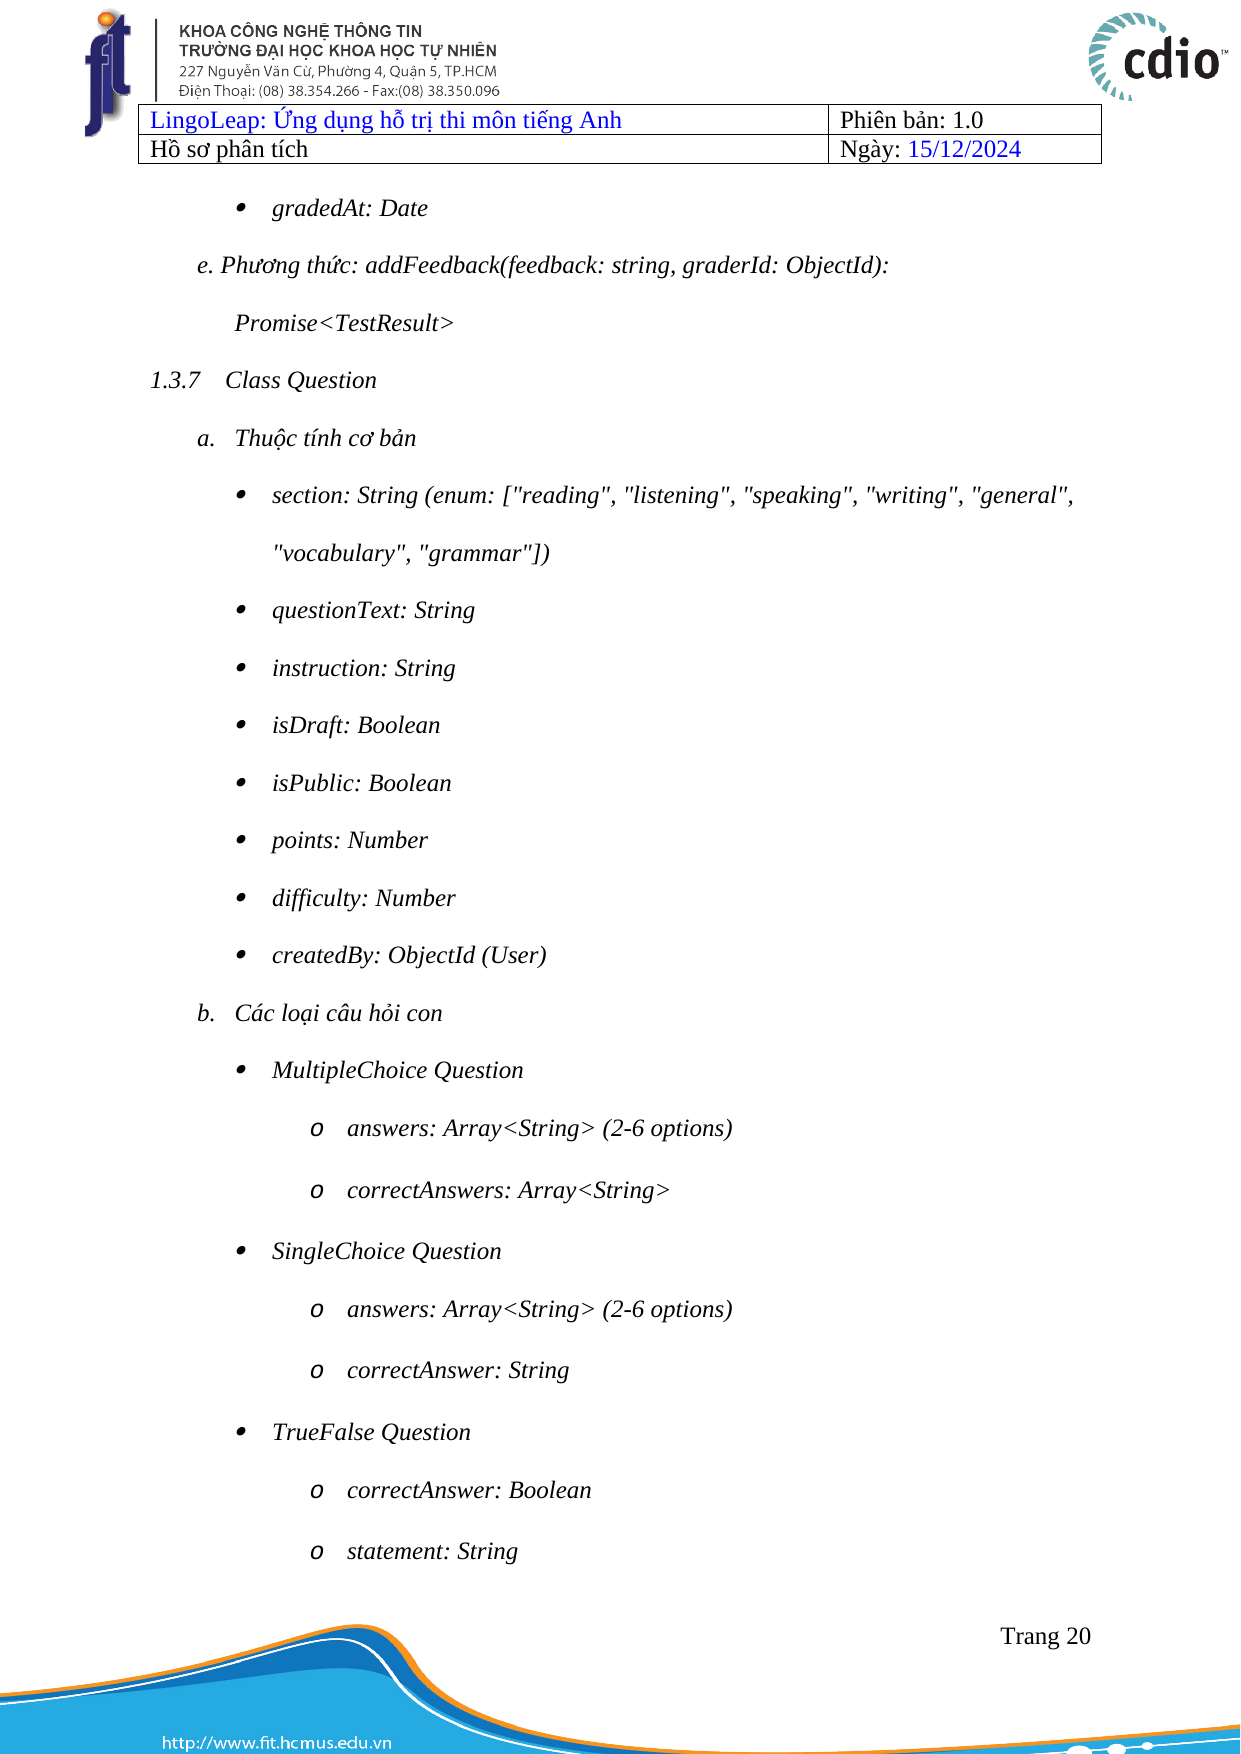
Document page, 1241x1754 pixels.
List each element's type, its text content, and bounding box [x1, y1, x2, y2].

list a. Thuộc tính cơ bản [197, 423, 1090, 452]
list answers: Array<String> (2-6 options) [309, 1294, 1090, 1325]
list difficulty: Number [234, 883, 1090, 912]
list correctAnswer: Boolean [309, 1475, 1090, 1506]
picture [139, 105, 828, 134]
list gradedAt: Date [234, 193, 1090, 222]
picture [0, 1621, 1241, 1754]
picture [61, 2, 1241, 161]
list b. Các loại câu hỏi con [197, 998, 1090, 1027]
list Class Question [150, 366, 1090, 394]
picture [829, 135, 1101, 161]
list MultipleChoice Question [234, 1056, 1090, 1084]
list createdBy: ObjectId (User) [234, 941, 1090, 969]
list answers: Array<String> (2-6 options) [309, 1113, 1090, 1144]
list points: Number [234, 826, 1090, 854]
list instruction: String [234, 653, 1090, 682]
list statement: String [309, 1536, 1090, 1567]
list TrueFalse Question [234, 1417, 1090, 1446]
list questionText: String [234, 596, 1090, 624]
list section: String (enum: ["reading", "listening", "speaking", "writing", "general", "vocabulary", "grammar"]) [234, 481, 1090, 567]
list SingleChoice Question [234, 1236, 1090, 1265]
picture [139, 135, 828, 161]
list isPublic: Boolean [234, 768, 1090, 797]
list correctAnswers: Array<String> [309, 1175, 1090, 1206]
list correctAnswer: String [309, 1356, 1090, 1386]
picture [220, 147, 225, 156]
list e. Phương thức: addFeedback(feedback: string, graderId: ObjectId): Promise<TestResult> [197, 251, 1090, 337]
picture [829, 105, 1101, 134]
list isDraft: Boolean [234, 711, 1090, 739]
